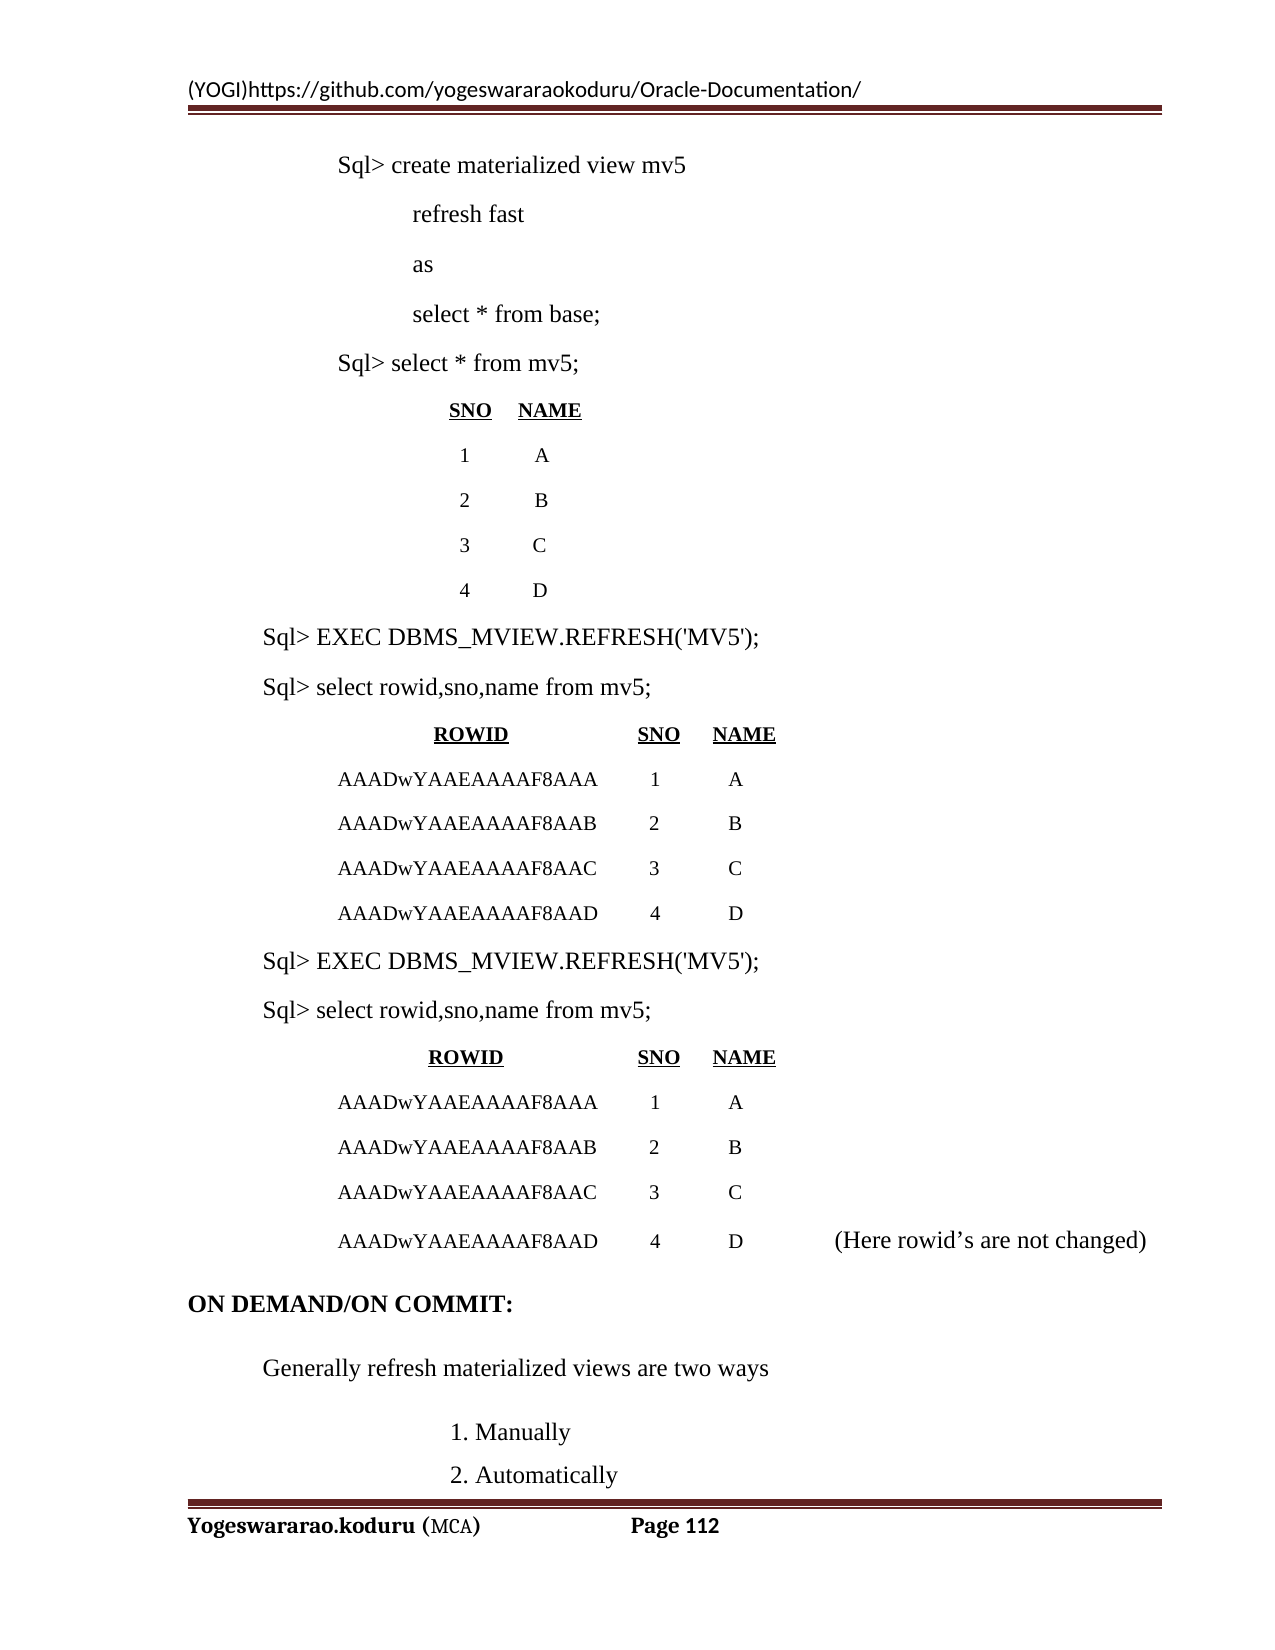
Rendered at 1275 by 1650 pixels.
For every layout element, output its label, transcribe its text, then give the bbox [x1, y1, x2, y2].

text Sql> EXEC DBMS_MVIEW.REFRESH('MV5'); [187, 622, 1162, 651]
text ON DEMAND/ON COMMIT: [187, 1289, 1162, 1317]
text select * from base; [187, 299, 1162, 327]
text 1 A [187, 443, 1162, 467]
text SNO NAME [187, 398, 1162, 422]
text AAADwYAAEAAAAF8AAA 1 A [187, 766, 1162, 791]
text 2 B [187, 488, 1162, 512]
text Sql> select * from mv5; [187, 348, 1162, 377]
list 1. Manually [450, 1417, 1162, 1445]
text Sql> create materialized view mv5 [187, 150, 1162, 179]
text ROWID SNO NAME [187, 722, 1162, 746]
text Sql> EXEC DBMS_MVIEW.REFRESH('MV5'); [187, 946, 1162, 975]
text 4 D [187, 577, 1162, 602]
text AAADwYAAEAAAAF8AAB 2 B [187, 811, 1162, 835]
text Sql> select rowid,sno,name from mv5; [187, 672, 1162, 701]
text ROWID SNO NAME [187, 1045, 1162, 1069]
text AAADwYAAEAAAAF8AAC 3 C [187, 1180, 1162, 1204]
text refresh fast [187, 199, 1162, 228]
text AAADwYAAEAAAAF8AAB 2 B [187, 1135, 1162, 1159]
text as [187, 249, 1162, 278]
text Generally refresh materialized views are two ways [187, 1353, 1162, 1381]
text AAADwYAAEAAAAF8AAD 4 D (Here rowid’s are not changed) [187, 1225, 1162, 1253]
list 2. Automatically [450, 1460, 1162, 1488]
text 3 C [187, 533, 1162, 557]
text AAADwYAAEAAAAF8AAC 3 C [187, 856, 1162, 880]
text Sql> select rowid,sno,name from mv5; [187, 996, 1162, 1024]
text AAADwYAAEAAAAF8AAA 1 A [187, 1090, 1162, 1114]
text AAADwYAAEAAAAF8AAD 4 D [187, 901, 1162, 925]
